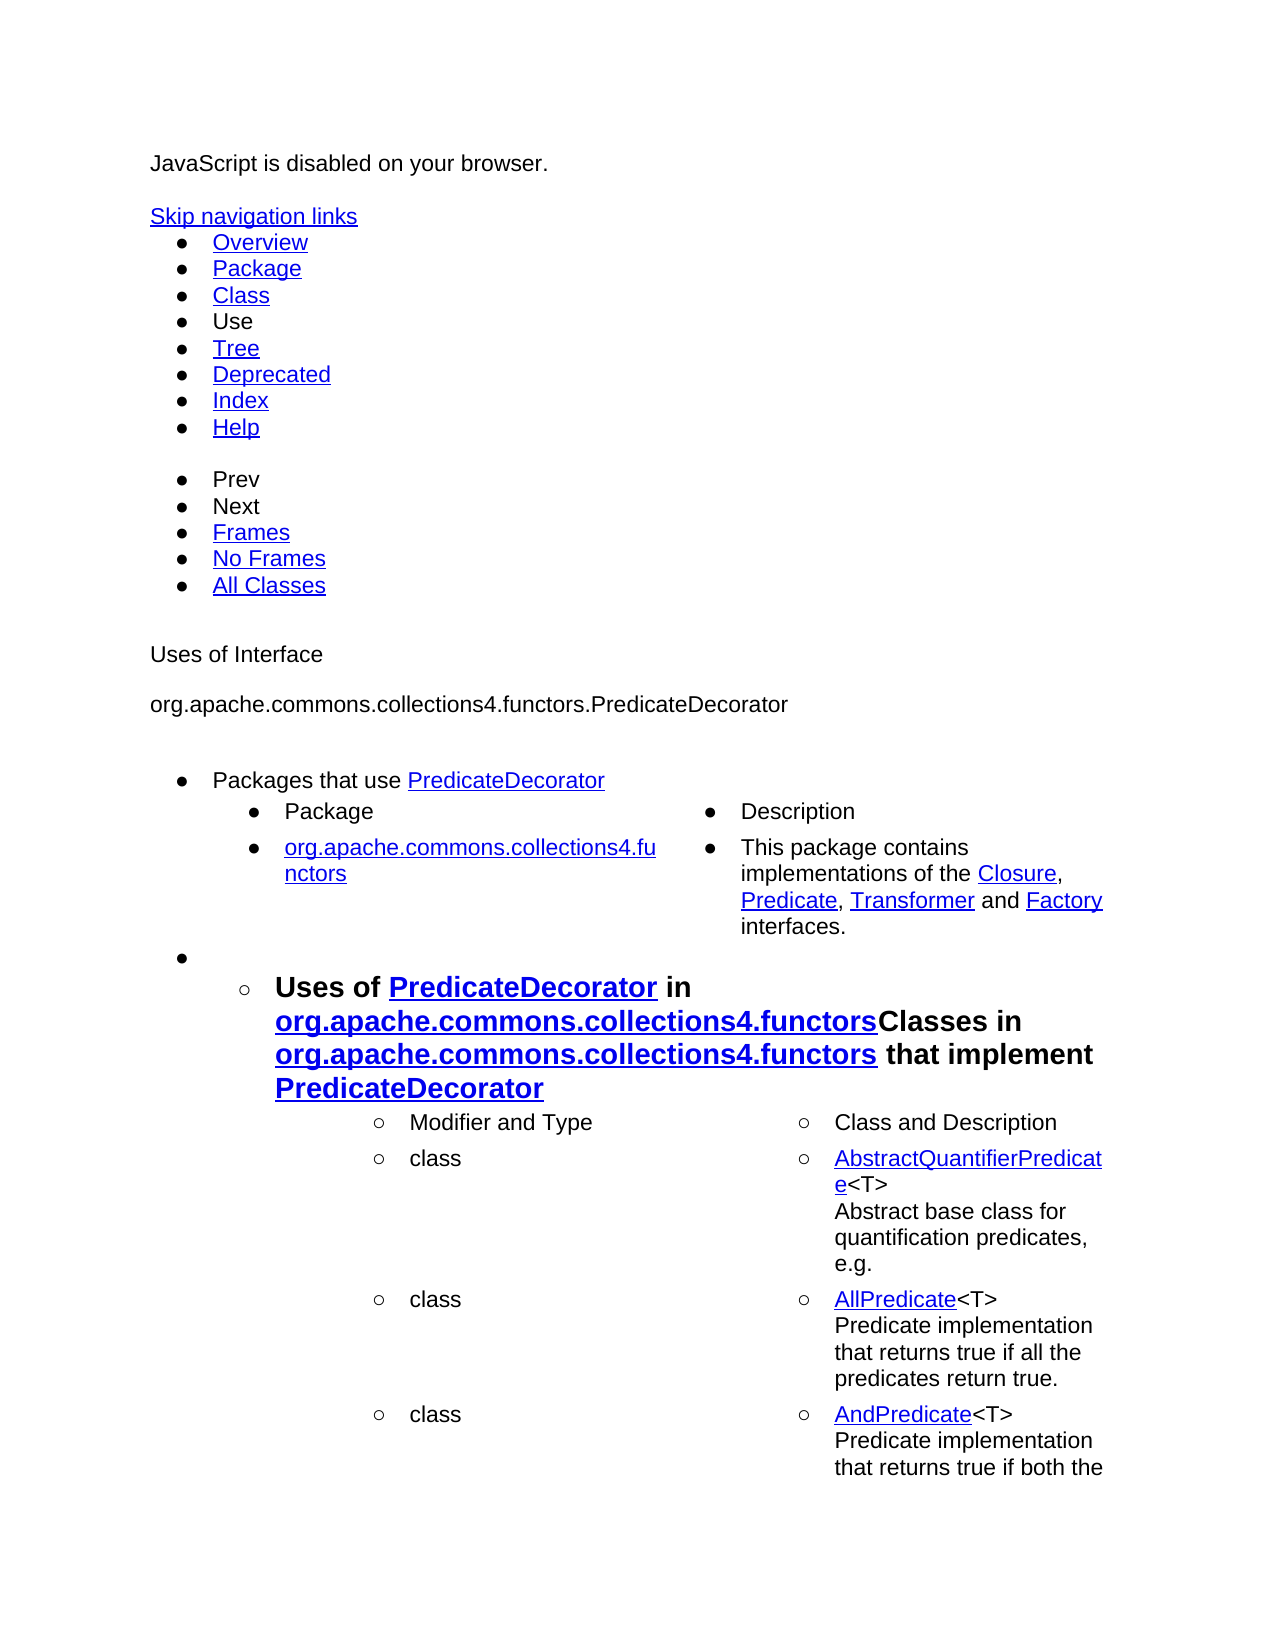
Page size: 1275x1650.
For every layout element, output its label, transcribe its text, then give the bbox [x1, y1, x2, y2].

list Overview [175, 229, 1125, 255]
list No Frames [175, 545, 1125, 572]
list Index [175, 387, 1125, 413]
list Frames [175, 519, 1125, 545]
list Packages that use PredicateDecorator [175, 767, 1125, 793]
list Deprecated [175, 361, 1125, 387]
table_cell org.apache.commons.collections4.functors [217, 829, 673, 944]
text Uses of Interface [150, 641, 1125, 667]
text org.apache.commons.collections4.functors.PredicateDecorator [150, 691, 1125, 717]
table_header Modifier and Type [280, 1105, 705, 1140]
list Use [175, 308, 1125, 334]
list Package [175, 255, 1125, 282]
list Prev [175, 466, 1125, 493]
table_cell class [280, 1140, 705, 1281]
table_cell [705, 1396, 1130, 1484]
list Help [175, 413, 1125, 440]
table_cell This package contains implementations of the Closure, Predicate, Transformer and Factory interfaces. [674, 829, 1130, 944]
list Next [175, 493, 1125, 519]
table_cell AllPredicate<T> Predicate implementation that returns true if all the predicates return true. [705, 1281, 1130, 1396]
text JavaScript is disabled on your browser. [150, 150, 1125, 176]
table_cell AbstractQuantifierPredicate<T> Abstract base class for quantification predicates, e.g. [705, 1140, 1130, 1281]
table_header Description [674, 794, 1130, 829]
subtitle Uses of PredicateDecorator in org.apache.commons.collections4.functorsClasses in org.apache.commons.collections4.functors that implement PredicateDecorator [237, 970, 1125, 1104]
table_cell class [280, 1281, 705, 1396]
table_header Package [217, 794, 673, 829]
table_cell class [280, 1396, 705, 1484]
list All Classes [175, 572, 1125, 598]
list Class [175, 282, 1125, 308]
table_header Class and Description [705, 1105, 1130, 1140]
text Skip navigation links [150, 203, 1125, 229]
list Tree [175, 334, 1125, 361]
